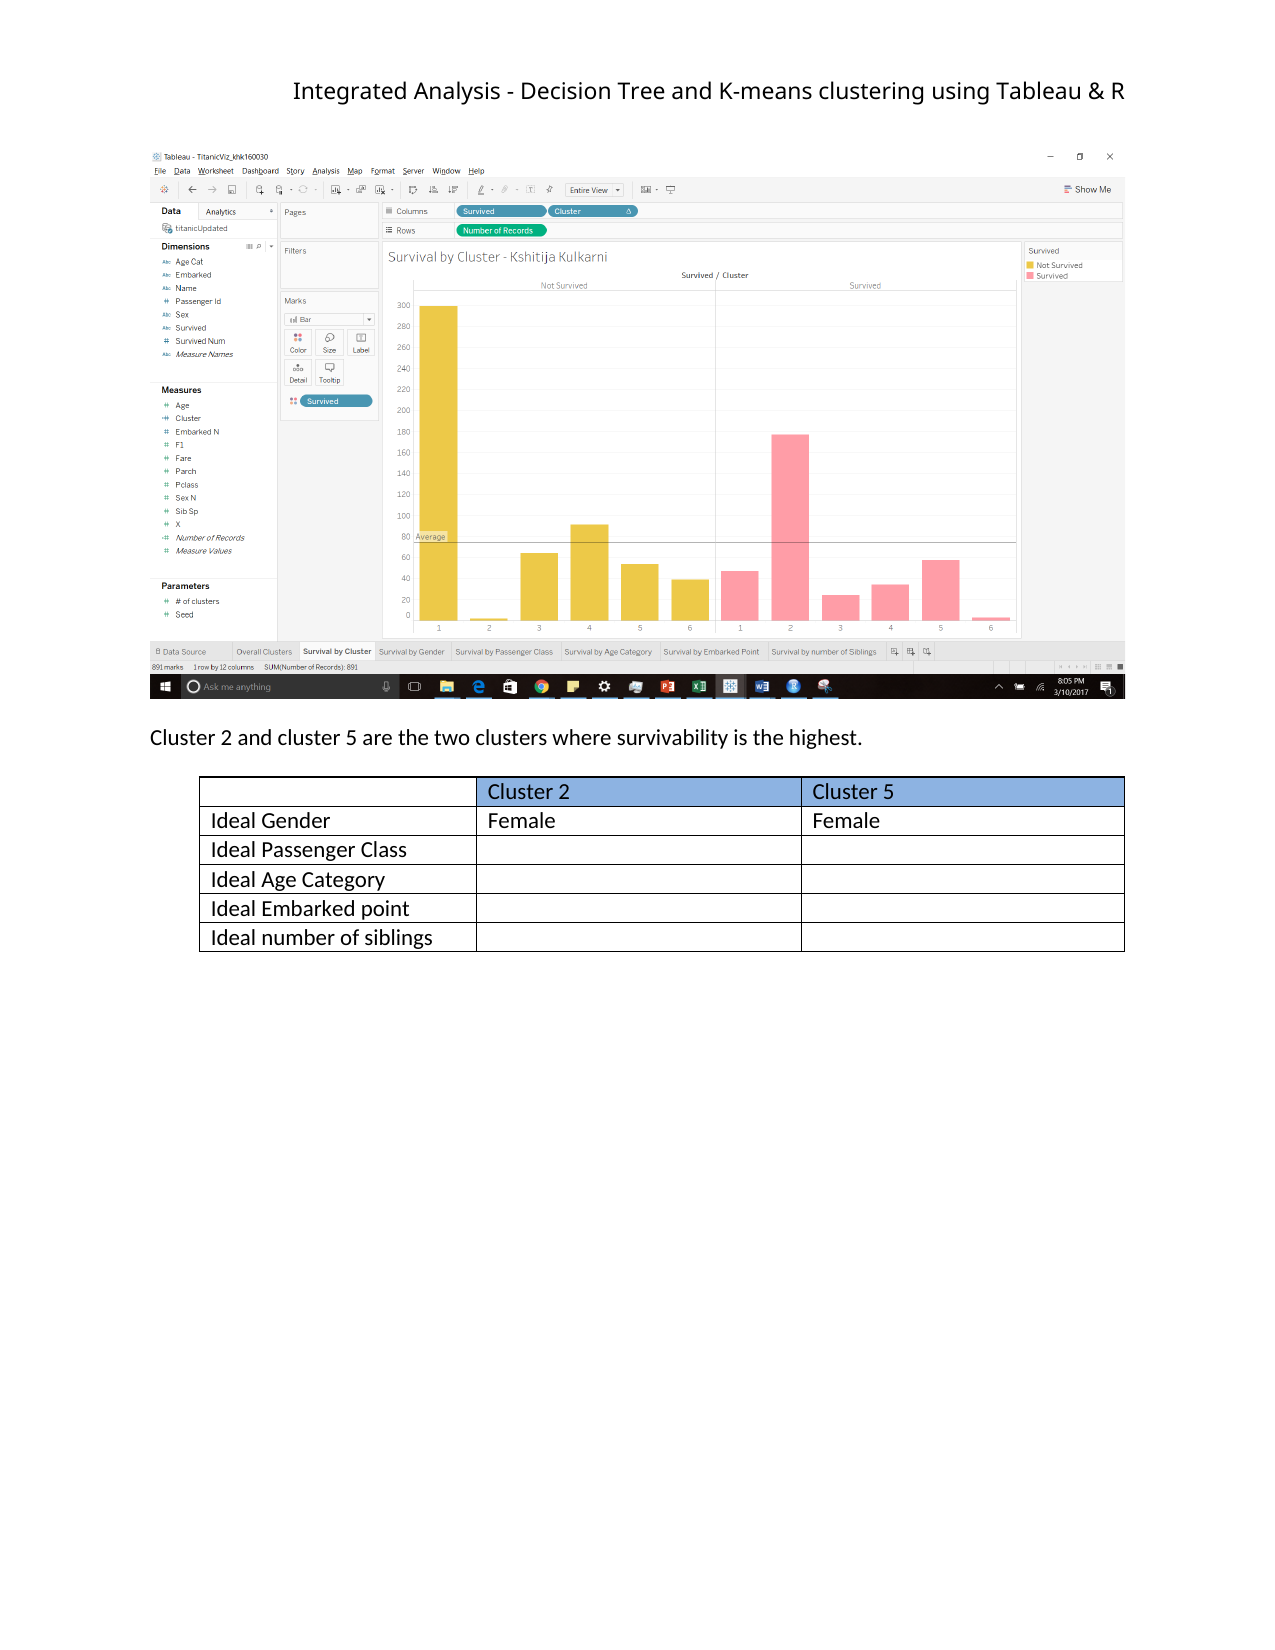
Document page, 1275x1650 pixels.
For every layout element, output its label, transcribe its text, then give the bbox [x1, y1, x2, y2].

table_cell [802, 923, 1124, 951]
table_cell [477, 836, 801, 864]
table_cell Female [477, 807, 801, 834]
table_header Cluster 2 [477, 778, 801, 806]
picture [150, 150, 1125, 699]
table_cell [802, 865, 1124, 893]
table_header [200, 778, 476, 806]
table_cell [802, 894, 1124, 922]
table_cell Ideal Passenger Class [200, 836, 476, 864]
text Cluster 2 and cluster 5 are the two clusters where survivability is the highest. [150, 723, 1125, 751]
table_cell [477, 894, 801, 922]
table_cell Ideal Embarked point [200, 894, 476, 922]
table_cell Ideal Gender [200, 807, 476, 834]
table_cell [477, 865, 801, 893]
table_cell [802, 836, 1124, 864]
table_cell Female [802, 807, 1124, 834]
table_cell [477, 923, 801, 951]
table_header Cluster 5 [802, 778, 1124, 806]
table_cell Ideal number of siblings [200, 923, 476, 951]
table_cell Ideal Age Category [200, 865, 476, 893]
